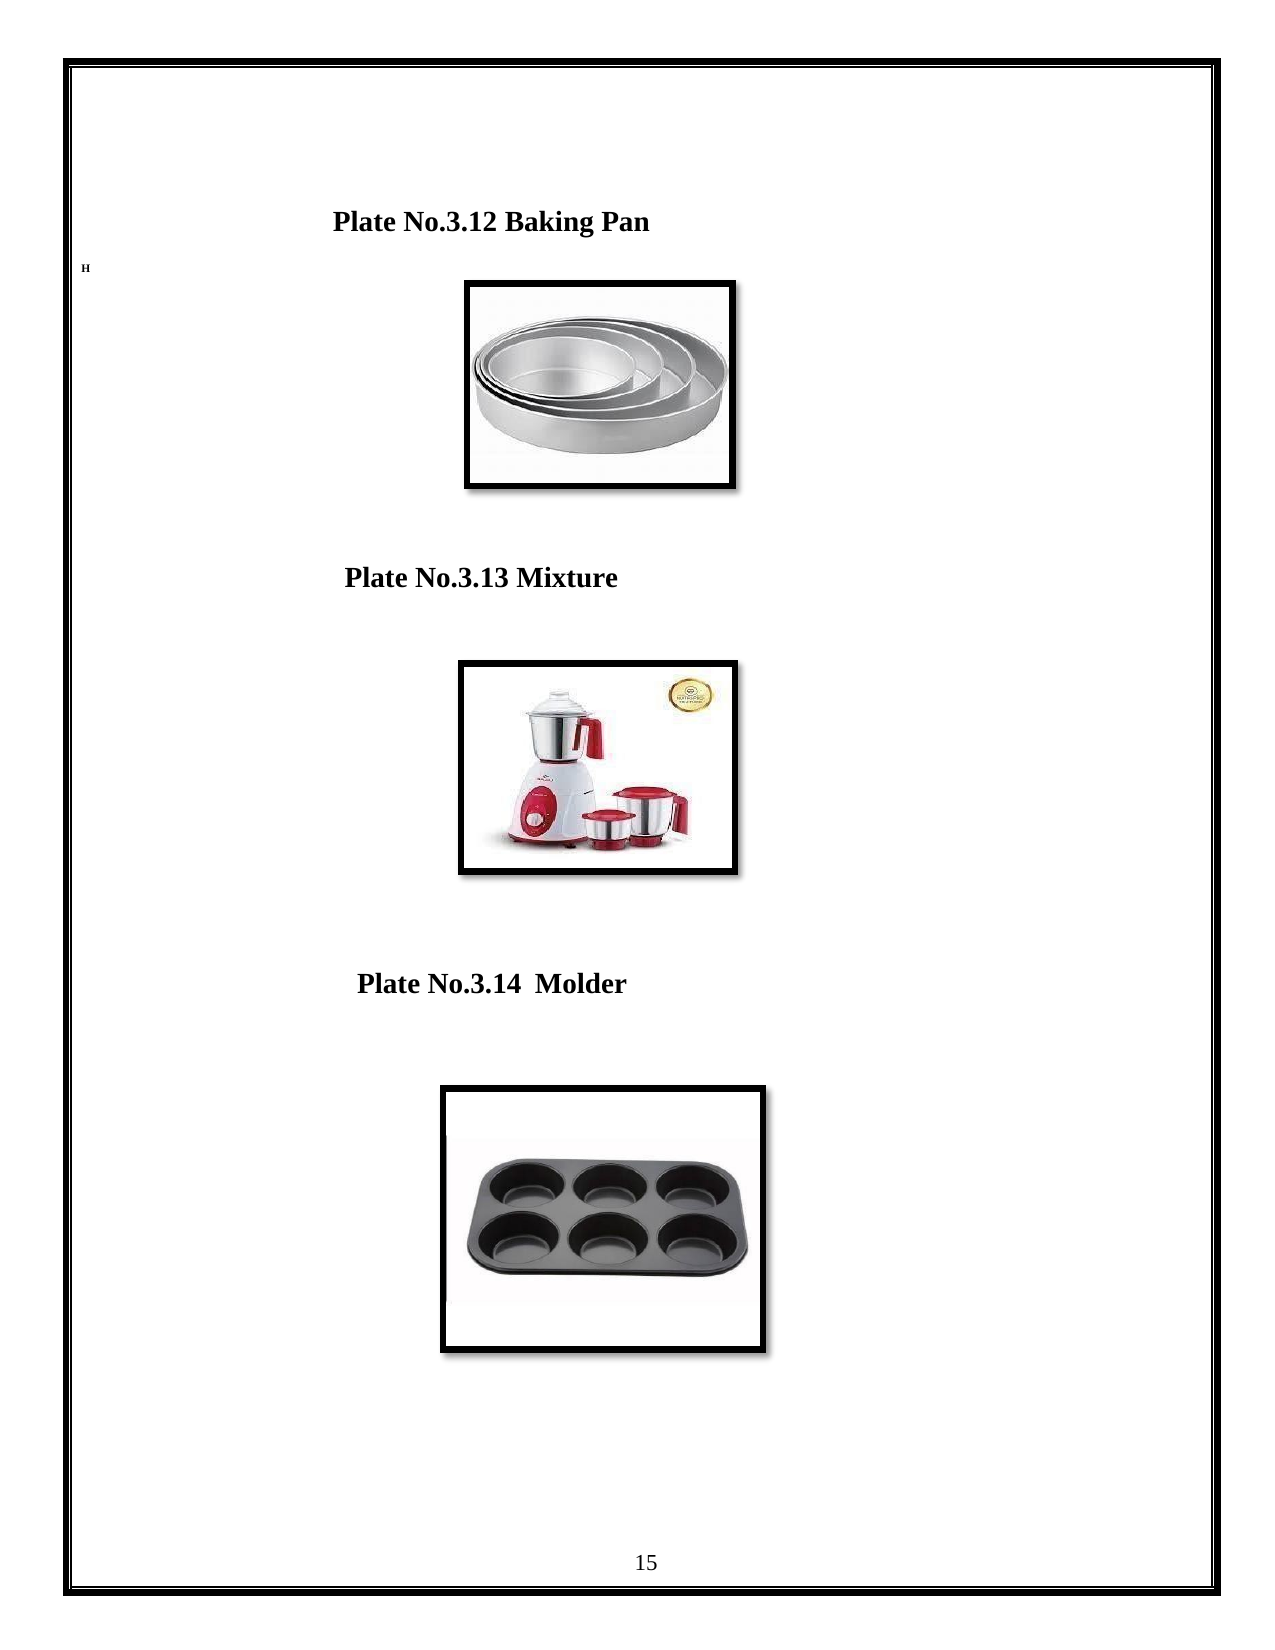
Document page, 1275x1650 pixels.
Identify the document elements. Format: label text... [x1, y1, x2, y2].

picture [438, 1083, 778, 1366]
subtitle Plate No.3.13 Mixture [344, 560, 1210, 593]
text H [81, 262, 1210, 275]
picture [454, 658, 749, 886]
picture [461, 278, 747, 501]
text Plate No.3.14 Molder [357, 966, 1210, 1000]
text Plate No.3.12 Baking Pan [333, 204, 1210, 237]
